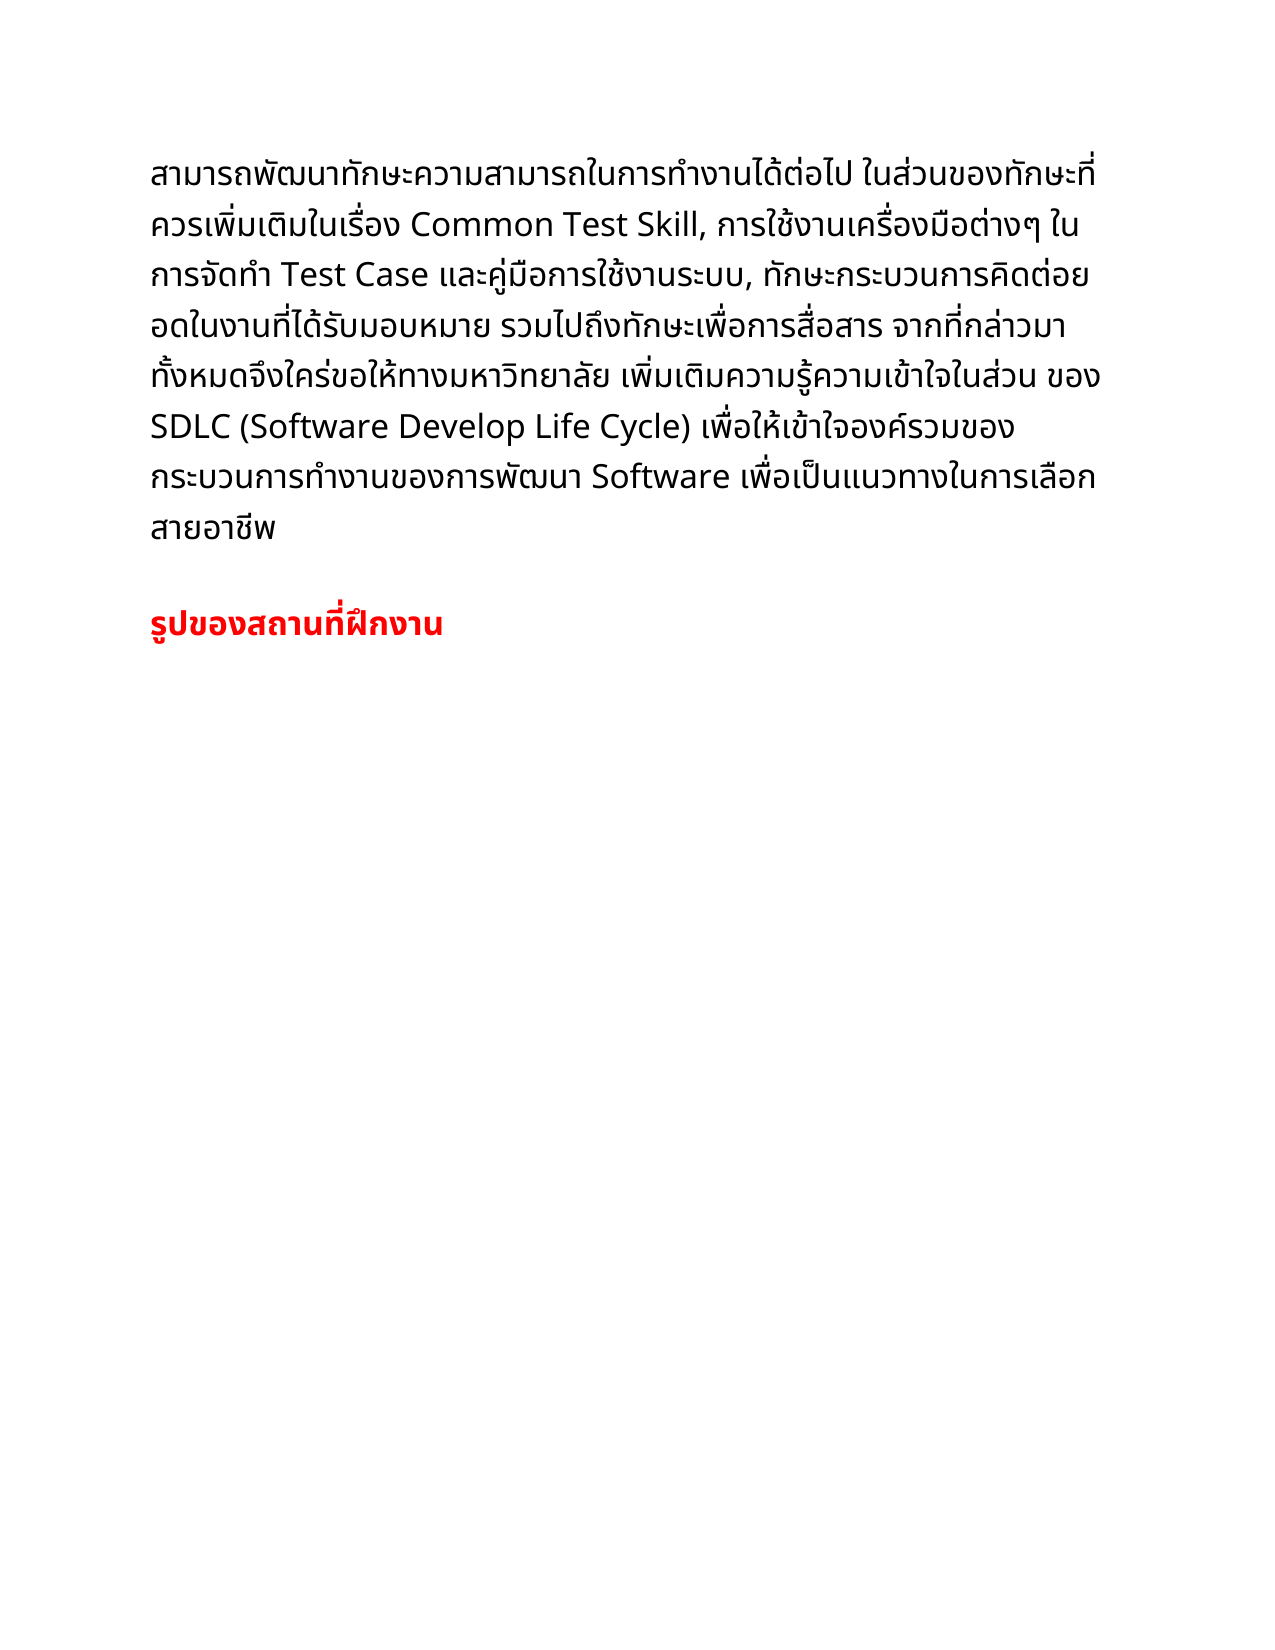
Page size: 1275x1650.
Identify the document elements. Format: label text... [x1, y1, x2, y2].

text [150, 150, 1125, 554]
text รูปของสถานที่ฝึกงาน [150, 599, 1125, 650]
